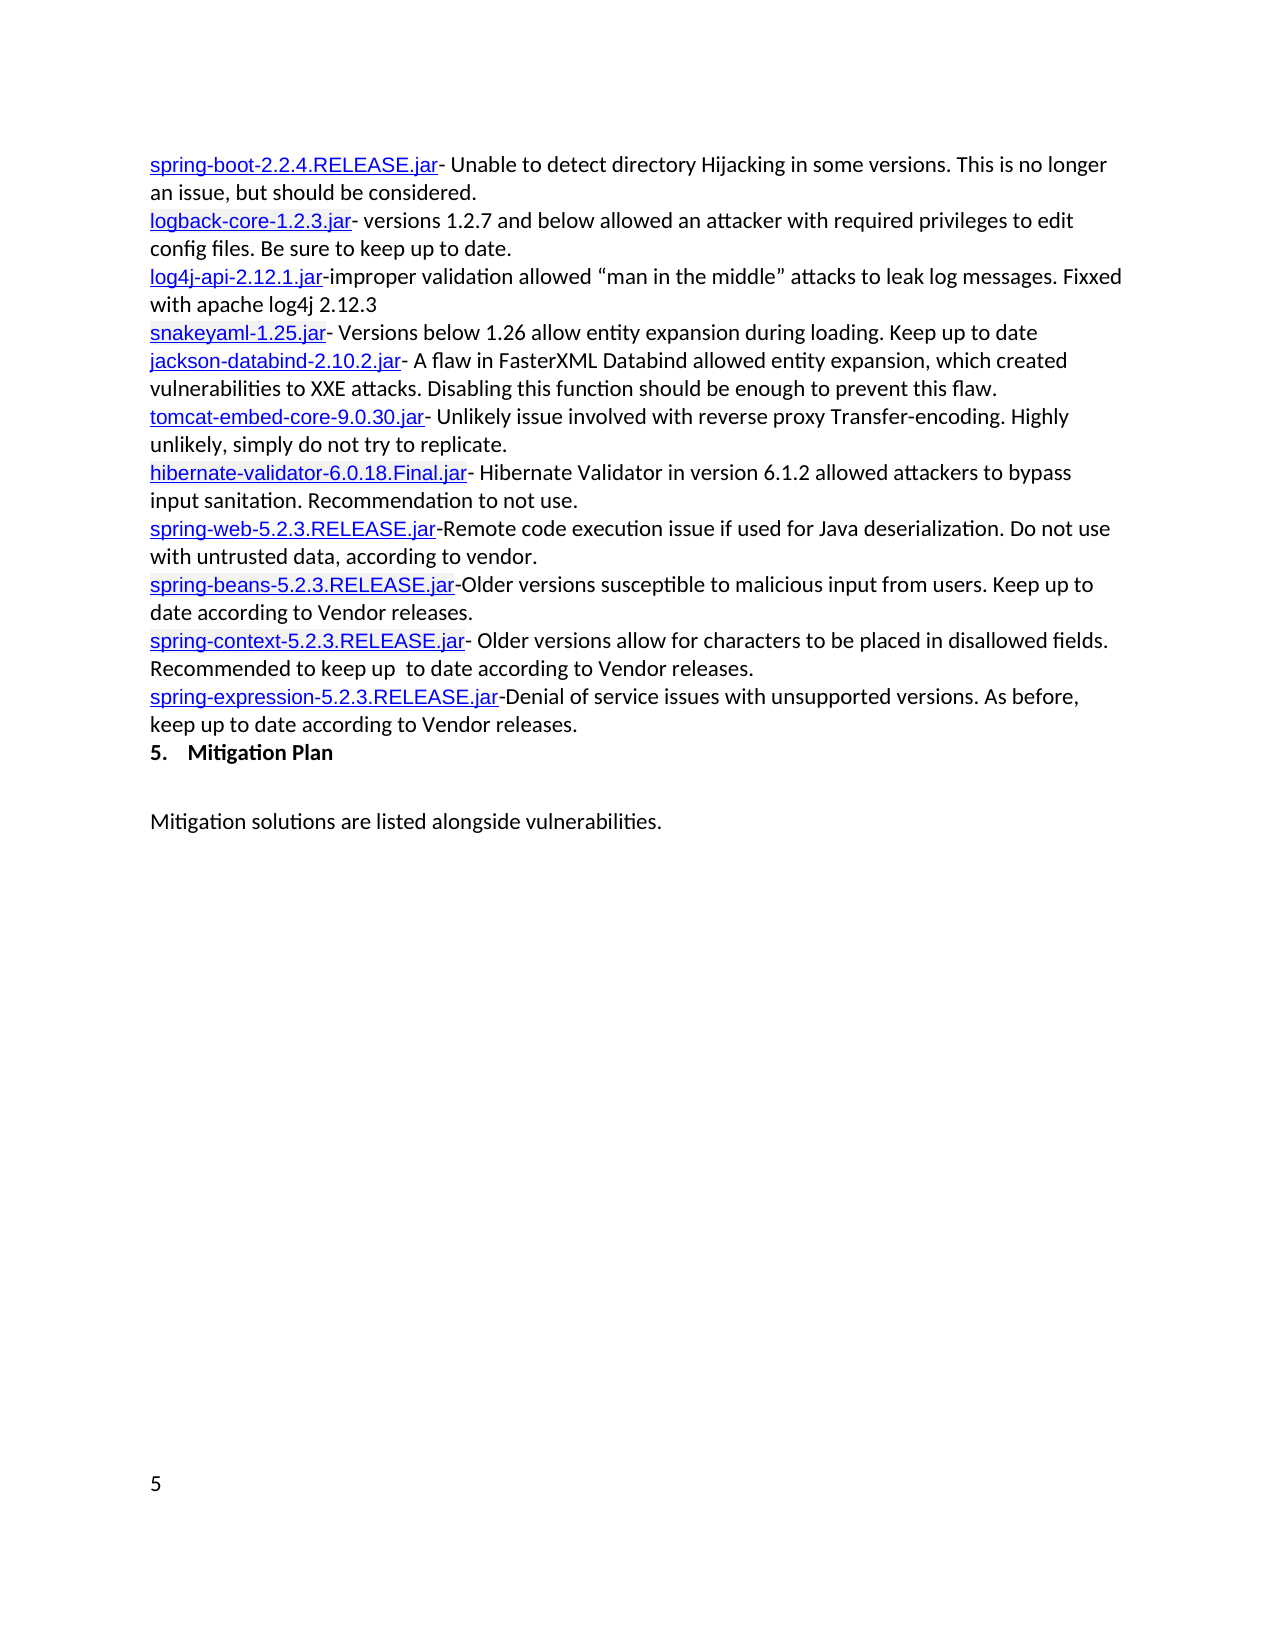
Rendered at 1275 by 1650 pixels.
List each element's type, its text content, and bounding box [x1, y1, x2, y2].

text jackson-databind-2.10.2.jar- A flaw in FasterXML Databind allowed entity expansion, which created vulnerabilities to XXE attacks. Disabling this function should be enough to prevent this flaw. [150, 346, 1125, 402]
text log4j-api-2.12.1.jar-improper validation allowed “man in the middle” attacks to leak log messages. Fixxed with apache log4j 2.12.3 [150, 262, 1125, 318]
text logback-core-1.2.3.jar- versions 1.2.7 and below allowed an attacker with required privileges to edit config files. Be sure to keep up to date. [150, 206, 1125, 262]
subtitle Mitigation Plan [150, 738, 1125, 766]
text tomcat-embed-core-9.0.30.jar- Unlikely issue involved with reverse proxy Transfer-encoding. Highly unlikely, simply do not try to replicate. [150, 402, 1125, 458]
text spring-beans-5.2.3.RELEASE.jar-Older versions susceptible to malicious input from users. Keep up to date according to Vendor releases. [150, 570, 1125, 626]
text spring-web-5.2.3.RELEASE.jar-Remote code execution issue if used for Java deserialization. Do not use with untrusted data, according to vendor. [150, 514, 1125, 570]
text spring-expression-5.2.3.RELEASE.jar-Denial of service issues with unsupported versions. As before, keep up to date according to Vendor releases. [150, 682, 1125, 738]
text Mitigation solutions are listed alongside vulnerabilities. [150, 807, 1125, 835]
text spring-context-5.2.3.RELEASE.jar- Older versions allow for characters to be placed in disallowed fields. Recommended to keep up to date according to Vendor releases. [150, 626, 1125, 682]
text snakeyaml-1.25.jar- Versions below 1.26 allow entity expansion during loading. Keep up to date [150, 318, 1125, 346]
text spring-boot-2.2.4.RELEASE.jar- Unable to detect directory Hijacking in some versions. This is no longer an issue, but should be considered. [150, 150, 1125, 206]
text hibernate-validator-6.0.18.Final.jar- Hibernate Validator in version 6.1.2 allowed attackers to bypass input sanitation. Recommendation to not use. [150, 458, 1125, 514]
